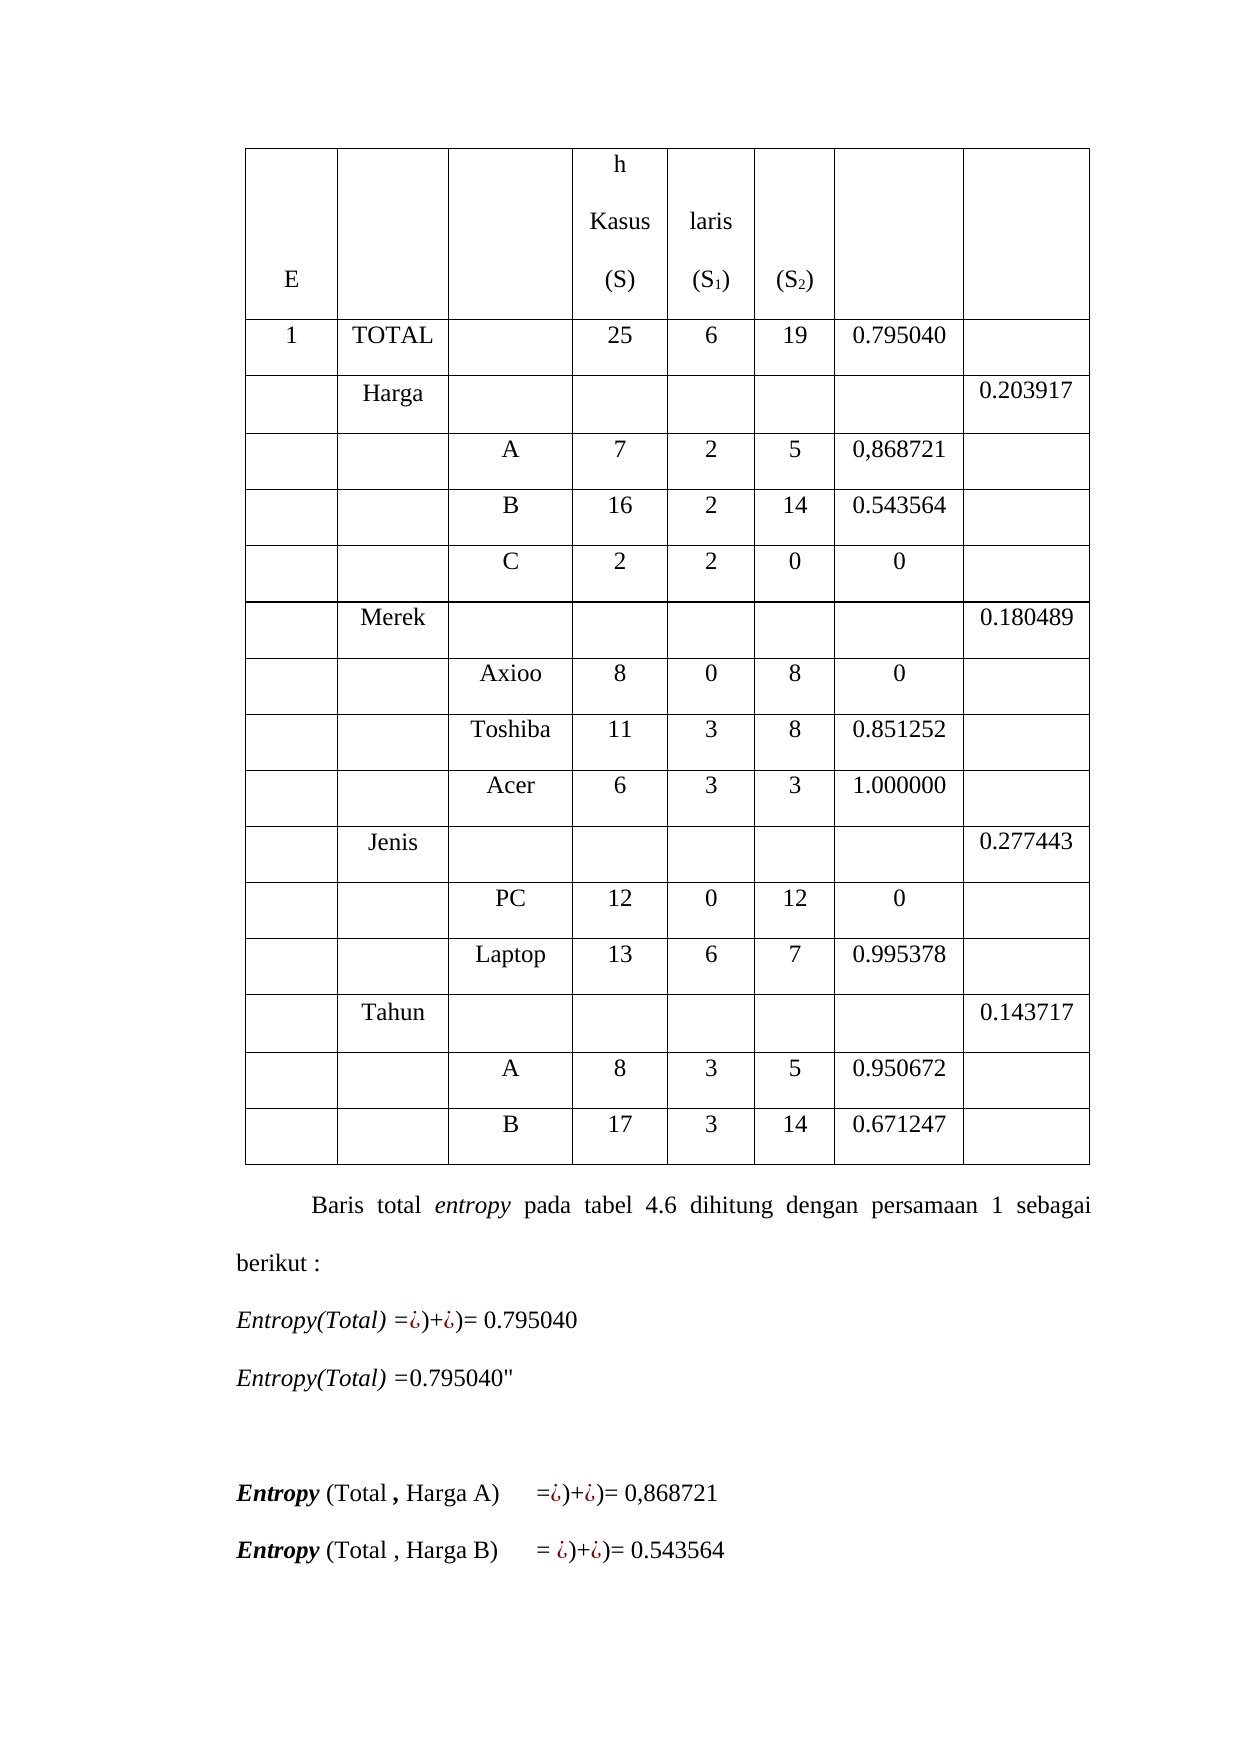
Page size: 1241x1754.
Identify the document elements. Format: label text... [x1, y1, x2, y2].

table_cell 19 [755, 320, 834, 375]
table_cell A [449, 1053, 572, 1108]
table_cell 7 [573, 434, 667, 489]
table_cell [449, 827, 572, 882]
table_cell 1 [246, 320, 337, 375]
table_cell 0 [668, 883, 754, 938]
table_cell 14 [755, 490, 834, 545]
table_cell [835, 827, 963, 882]
table_cell Toshiba [449, 715, 572, 769]
table_cell 5 [755, 434, 834, 489]
table_cell [338, 939, 448, 994]
table_cell 2 [668, 490, 754, 545]
table_cell [338, 1053, 448, 1108]
table_cell B [449, 490, 572, 545]
table_cell 0 [835, 659, 963, 713]
table_cell [246, 376, 337, 433]
table_cell 2 [668, 546, 754, 601]
table_cell [449, 995, 572, 1052]
table_cell 1.000000 [835, 771, 963, 826]
table_cell 14 [755, 1109, 834, 1164]
table_cell [338, 771, 448, 826]
table_cell 3 [668, 1109, 754, 1164]
table_cell 8 [573, 659, 667, 713]
table_cell [338, 490, 448, 545]
table_cell [964, 827, 1089, 882]
table_cell [964, 376, 1089, 433]
table_cell [964, 1053, 1089, 1108]
table_cell Acer [449, 771, 572, 826]
table_cell 3 [668, 771, 754, 826]
table_header [338, 149, 448, 319]
table_cell 0.950672 [835, 1053, 963, 1108]
table_cell [835, 603, 963, 657]
table_cell 2 [668, 434, 754, 489]
table_cell B [449, 1109, 572, 1164]
table_header Gain [964, 149, 1089, 319]
table_cell [573, 376, 667, 433]
table_cell TOTAL [338, 320, 448, 375]
table_header Entropy [835, 149, 963, 319]
table_cell 8 [573, 1053, 667, 1108]
table_cell [964, 771, 1089, 826]
table_cell 3 [668, 715, 754, 769]
table_cell 0.795040 [835, 320, 963, 375]
table_cell [338, 546, 448, 601]
table_cell 0.143717 [964, 995, 1089, 1052]
table_cell [755, 827, 834, 882]
table_cell 6 [573, 771, 667, 826]
table_cell [755, 995, 834, 1052]
table_cell [449, 376, 572, 433]
table_cell [835, 995, 963, 1052]
table_cell [668, 376, 754, 433]
table_cell 17 [573, 1109, 667, 1164]
table_cell [246, 1109, 337, 1164]
table_cell 0.995378 [835, 939, 963, 994]
table_cell 0 [835, 546, 963, 601]
text Entropy(Total) =0.795040" [236, 1363, 1092, 1391]
table_cell [964, 546, 1089, 601]
table_cell [755, 603, 834, 657]
table_cell [964, 1109, 1089, 1164]
table_cell Tahun [338, 995, 448, 1052]
table_cell Laptop [449, 939, 572, 994]
table_cell Jenis [338, 827, 448, 882]
table_header Tidak laris (S1) [668, 149, 754, 319]
table_cell PC [449, 883, 572, 938]
table_cell 12 [755, 883, 834, 938]
table_cell [246, 546, 337, 601]
table_cell 0 [835, 883, 963, 938]
table_cell 0.543564 [835, 490, 963, 545]
table_cell [964, 434, 1089, 489]
table_cell [246, 603, 337, 657]
table_header [449, 149, 572, 319]
table_cell Harga [338, 376, 448, 433]
table_cell 11 [573, 715, 667, 769]
table_cell 0.671247 [835, 1109, 963, 1164]
table_cell [449, 320, 572, 375]
table_cell [573, 995, 667, 1052]
table_header Laris (S2) [755, 149, 834, 319]
table_cell [246, 939, 337, 994]
table_cell Merek [338, 603, 448, 657]
table_cell [246, 771, 337, 826]
table_cell [755, 376, 834, 433]
table_cell 2 [573, 546, 667, 601]
table_cell [668, 827, 754, 882]
table_cell [964, 659, 1089, 713]
table_cell 25 [573, 320, 667, 375]
table_cell [246, 659, 337, 713]
table_cell [246, 827, 337, 882]
table_cell 0.180489 [964, 603, 1089, 657]
text Baris total entropy pada tabel 4.6 dihitung dengan persamaan 1 sebagai berikut : [236, 1190, 1092, 1276]
table_cell [338, 1109, 448, 1164]
table_cell [246, 1053, 337, 1108]
table_cell 8 [755, 715, 834, 769]
table_cell [668, 995, 754, 1052]
table_header NODE [246, 149, 337, 319]
table_cell [338, 883, 448, 938]
table_cell 0 [755, 546, 834, 601]
table_cell 13 [573, 939, 667, 994]
table_cell 3 [668, 1053, 754, 1108]
text Entropy(Total) =)+)= 0.795040 [236, 1305, 1092, 1334]
table_cell [964, 883, 1089, 938]
table_cell [246, 715, 337, 769]
table_cell [246, 883, 337, 938]
table_cell [338, 434, 448, 489]
table_cell [338, 715, 448, 769]
table_cell [964, 490, 1089, 545]
table_cell [964, 320, 1089, 375]
table_cell [573, 603, 667, 657]
table_cell 7 [755, 939, 834, 994]
table_cell 6 [668, 320, 754, 375]
table_cell [246, 490, 337, 545]
table_cell [964, 939, 1089, 994]
table_cell [835, 376, 963, 433]
table_cell 0,868721 [835, 434, 963, 489]
table_cell 0.851252 [835, 715, 963, 769]
table_cell [246, 995, 337, 1052]
table_cell [246, 434, 337, 489]
table_cell [668, 603, 754, 657]
text Entropy (Total , Harga A) =)+)= 0,868721 [236, 1478, 1092, 1506]
table_cell [573, 827, 667, 882]
table_cell [964, 715, 1089, 769]
table_cell 3 [755, 771, 834, 826]
table_cell [338, 659, 448, 713]
table_cell 8 [755, 659, 834, 713]
table_header Jumlah Kasus (S) [573, 149, 667, 319]
table_cell Axioo [449, 659, 572, 713]
table_cell 12 [573, 883, 667, 938]
table_cell [449, 603, 572, 657]
table_cell C [449, 546, 572, 601]
table_cell 16 [573, 490, 667, 545]
table_cell 0 [668, 659, 754, 713]
table_cell 6 [668, 939, 754, 994]
table_cell 5 [755, 1053, 834, 1108]
text Entropy (Total , Harga B) = )+)= 0.543564 [236, 1535, 1092, 1564]
table_cell A [449, 434, 572, 489]
